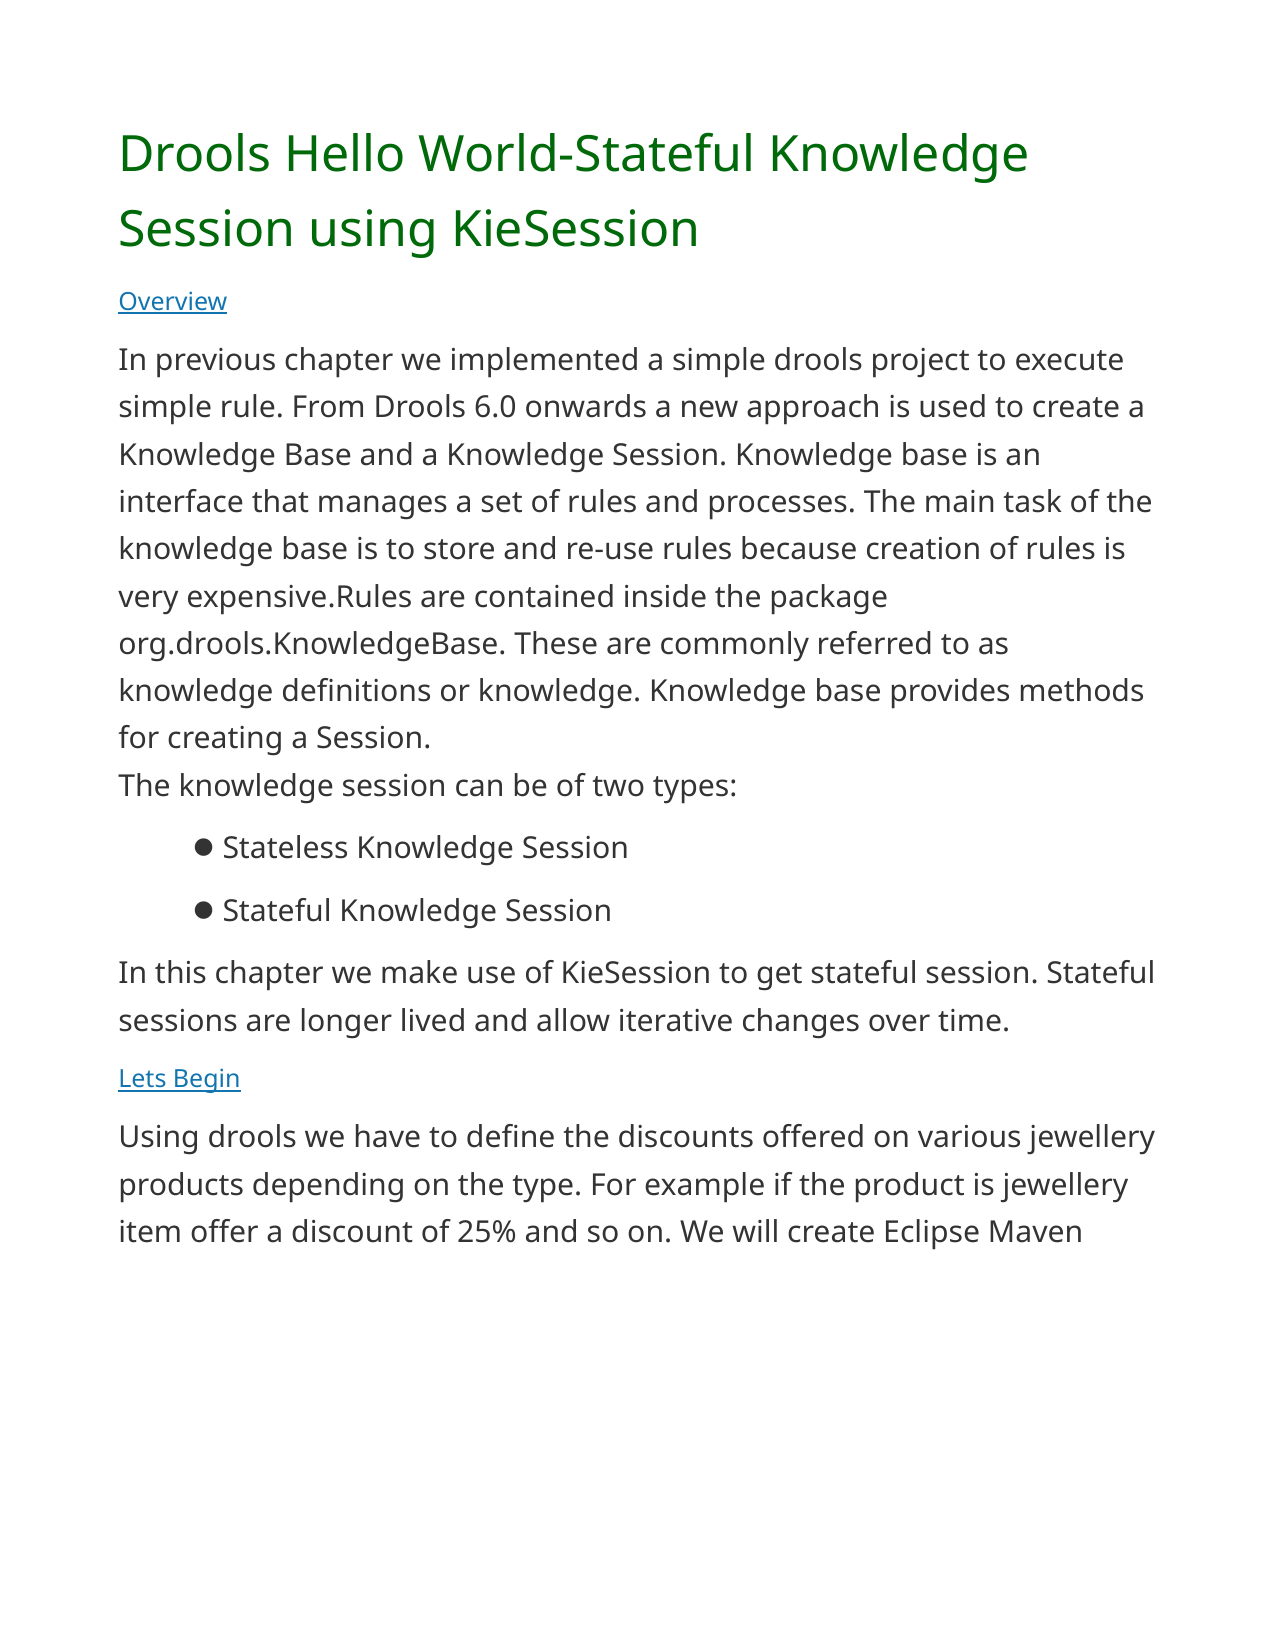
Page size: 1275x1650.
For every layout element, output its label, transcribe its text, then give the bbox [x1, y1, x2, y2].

text In this chapter we make use of KieSession to get stateful session. Stateful sessions are longer lived and allow iterative changes over time. [118, 952, 1157, 1040]
list Stateful Knowledge Session [192, 889, 1157, 930]
list Stateless Knowledge Session [192, 826, 1157, 867]
text Overview [118, 283, 1157, 318]
text In previous chapter we implemented a simple drools project to execute simple rule. From Drools 6.0 onwards a new approach is used to create a Knowledge Base and a Knowledge Session. Knowledge base is an interface that manages a set of rules and processes. The main task of the knowledge base is to store and re-use rules because creation of rules is very expensive.Rules are contained inside the package org.drools.KnowledgeBase. These are commonly referred to as knowledge definitions or knowledge. Knowledge base provides methods for creating a Session. The knowledge session can be of two types: [118, 338, 1157, 805]
text Lets Begin [118, 1061, 1157, 1095]
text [118, 1116, 1157, 1251]
subtitle Drools Hello World-Stateful Knowledge Session using KieSession [118, 118, 1157, 261]
